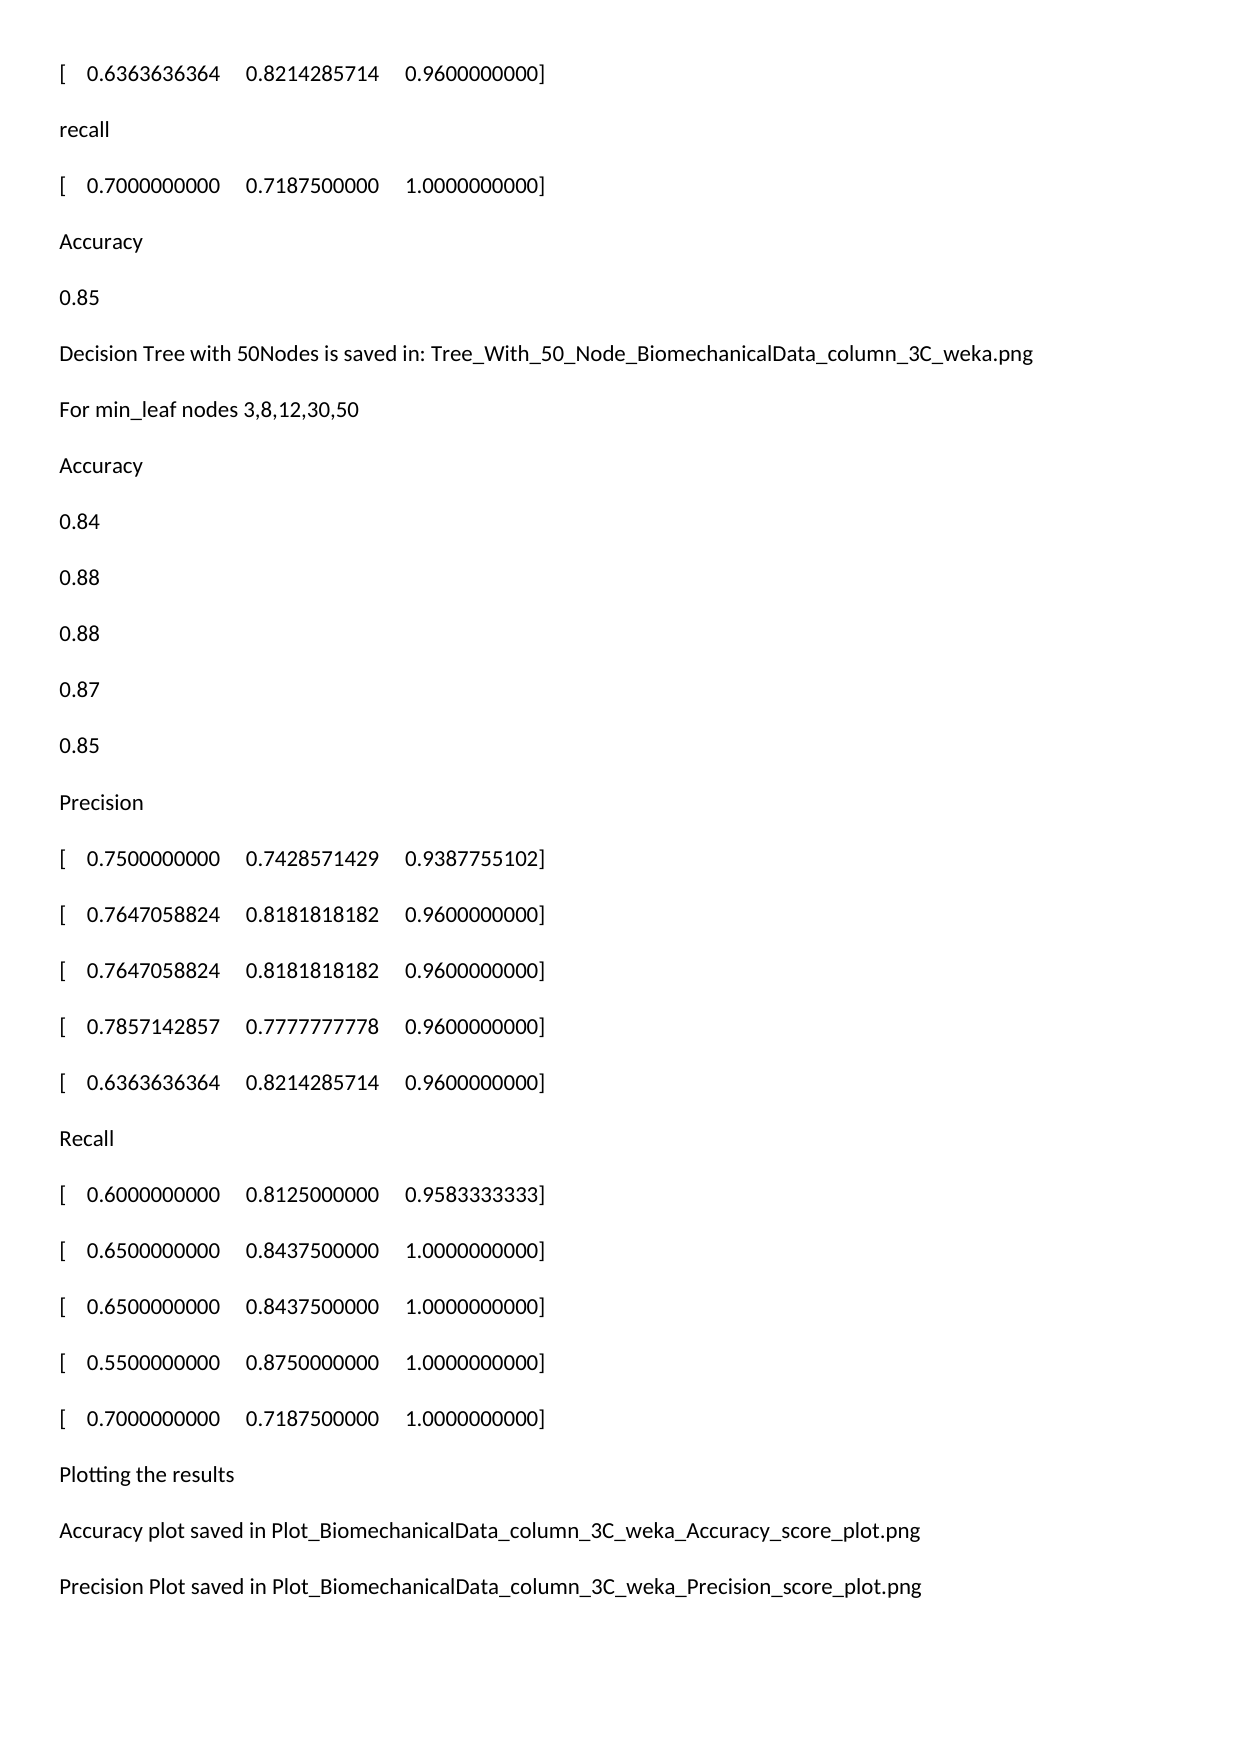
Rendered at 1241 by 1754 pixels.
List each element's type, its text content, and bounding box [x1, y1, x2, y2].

text 0.88 [59, 619, 1090, 647]
text [ 0.7000000000 0.7187500000 1.0000000000] [59, 1404, 1090, 1432]
text Accuracy [59, 451, 1090, 479]
text [ 0.7857142857 0.7777777778 0.9600000000] [59, 1012, 1090, 1040]
text Recall [59, 1124, 1090, 1152]
text 0.88 [59, 563, 1090, 591]
text 0.85 [59, 283, 1090, 311]
text recall [59, 115, 1090, 143]
text Precision Plot saved in Plot_BiomechanicalData_column_3C_weka_Precision_score_plot.png [59, 1572, 1090, 1600]
text [ 0.7000000000 0.7187500000 1.0000000000] [59, 171, 1090, 199]
text [ 0.7647058824 0.8181818182 0.9600000000] [59, 956, 1090, 984]
text [ 0.6363636364 0.8214285714 0.9600000000] [59, 1068, 1090, 1096]
text 0.84 [59, 507, 1090, 535]
text [ 0.5500000000 0.8750000000 1.0000000000] [59, 1348, 1090, 1376]
text Plotting the results [59, 1460, 1090, 1488]
text 0.85 [59, 732, 1090, 759]
text [ 0.7647058824 0.8181818182 0.9600000000] [59, 900, 1090, 928]
text 0.87 [59, 676, 1090, 703]
text Accuracy [59, 227, 1090, 255]
text [ 0.6500000000 0.8437500000 1.0000000000] [59, 1292, 1090, 1320]
text [ 0.6000000000 0.8125000000 0.9583333333] [59, 1180, 1090, 1208]
text Precision [59, 788, 1090, 816]
text For min_leaf nodes 3,8,12,30,50 [59, 395, 1090, 423]
text [ 0.6363636364 0.8214285714 0.9600000000] [59, 59, 1090, 87]
text Accuracy plot saved in Plot_BiomechanicalData_column_3C_weka_Accuracy_score_plot.png [59, 1516, 1090, 1544]
text [ 0.7500000000 0.7428571429 0.9387755102] [59, 844, 1090, 872]
text [ 0.6500000000 0.8437500000 1.0000000000] [59, 1236, 1090, 1264]
text Decision Tree with 50Nodes is saved in: Tree_With_50_Node_BiomechanicalData_column_3C_weka.png [59, 339, 1090, 367]
